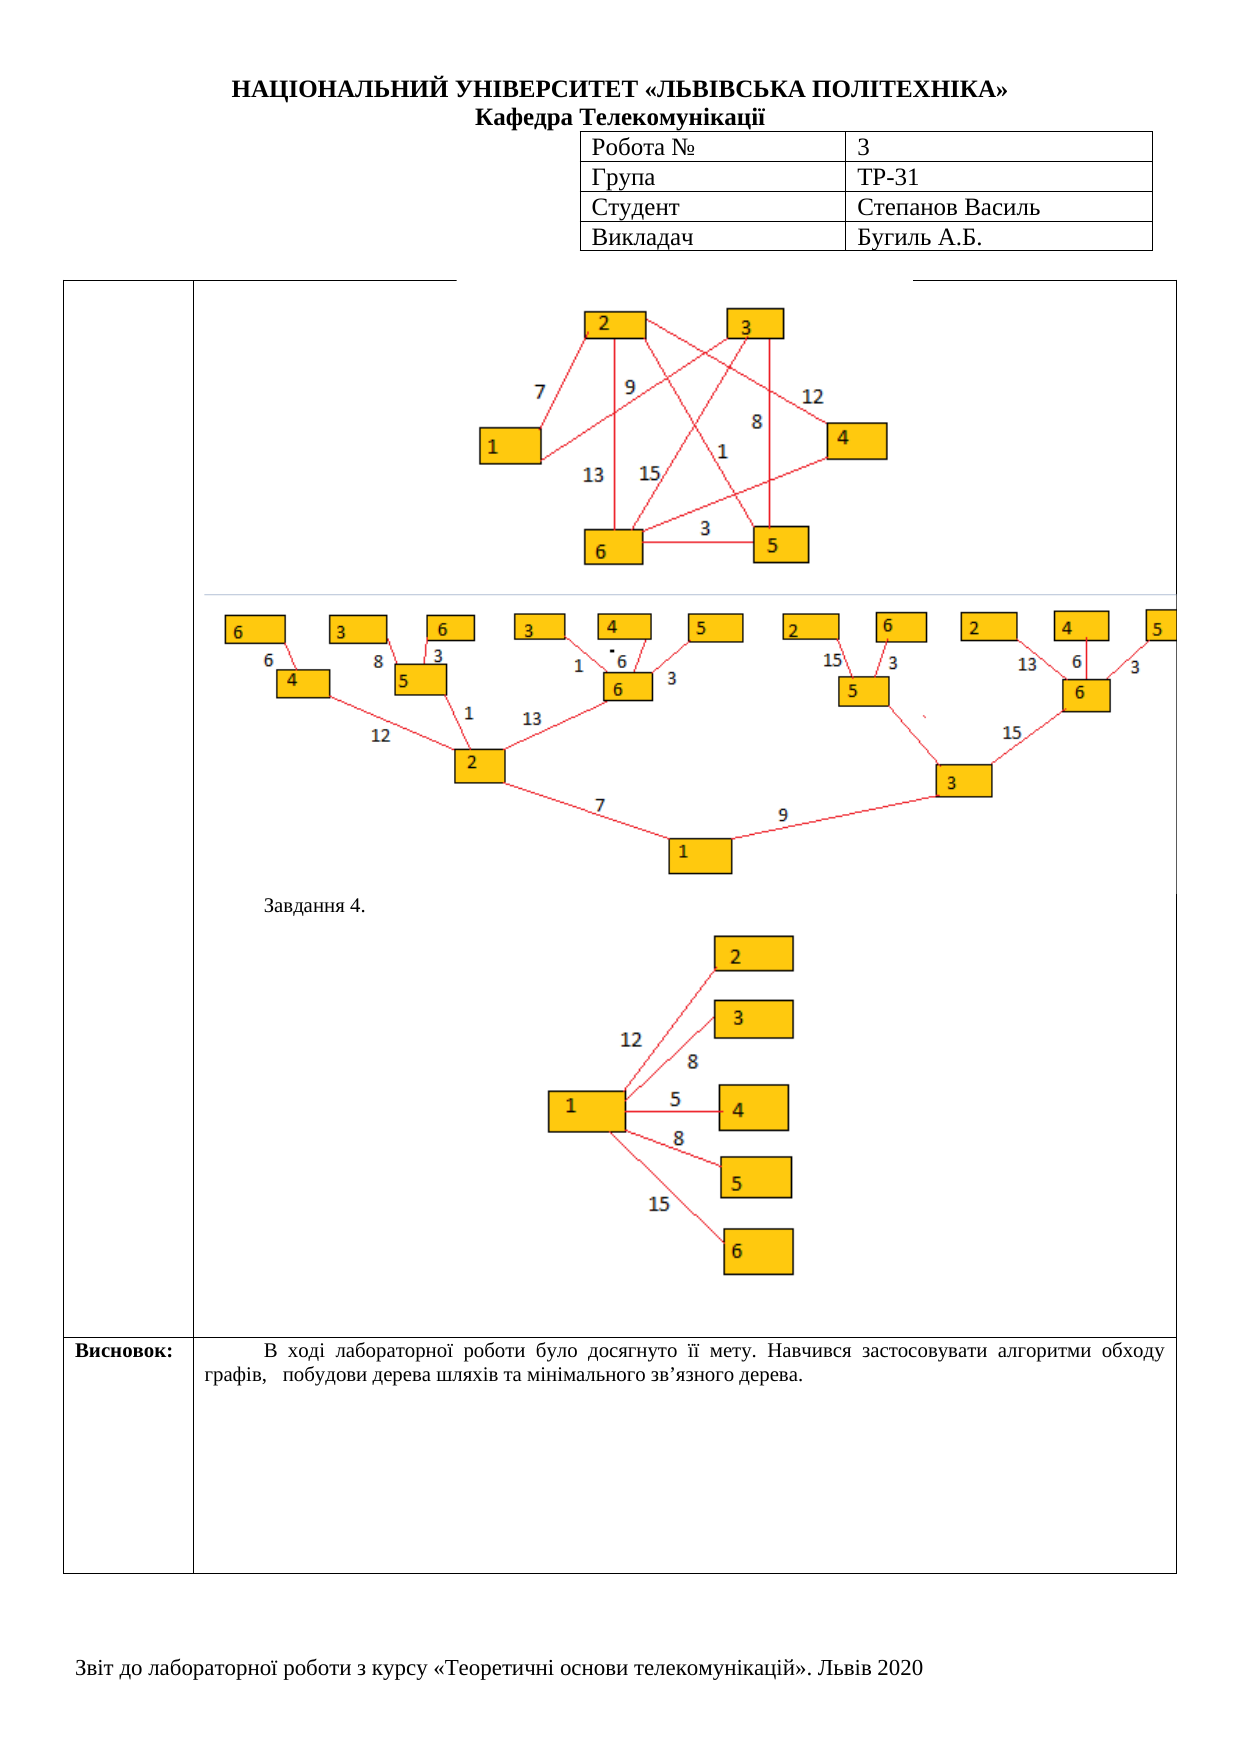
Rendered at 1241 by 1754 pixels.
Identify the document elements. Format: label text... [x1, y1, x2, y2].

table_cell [194, 281, 1176, 1337]
table_cell Висновок: [64, 1338, 193, 1573]
picture [531, 917, 838, 1313]
picture [204, 280, 1177, 894]
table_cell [64, 281, 193, 1337]
table_cell В ході лабораторної роботи було досягнуто її мету. Навчився застосовувати алгоритми обходу графів, побудови дерева шляхів та мінімального зв’язного дерева. [194, 1338, 1176, 1573]
